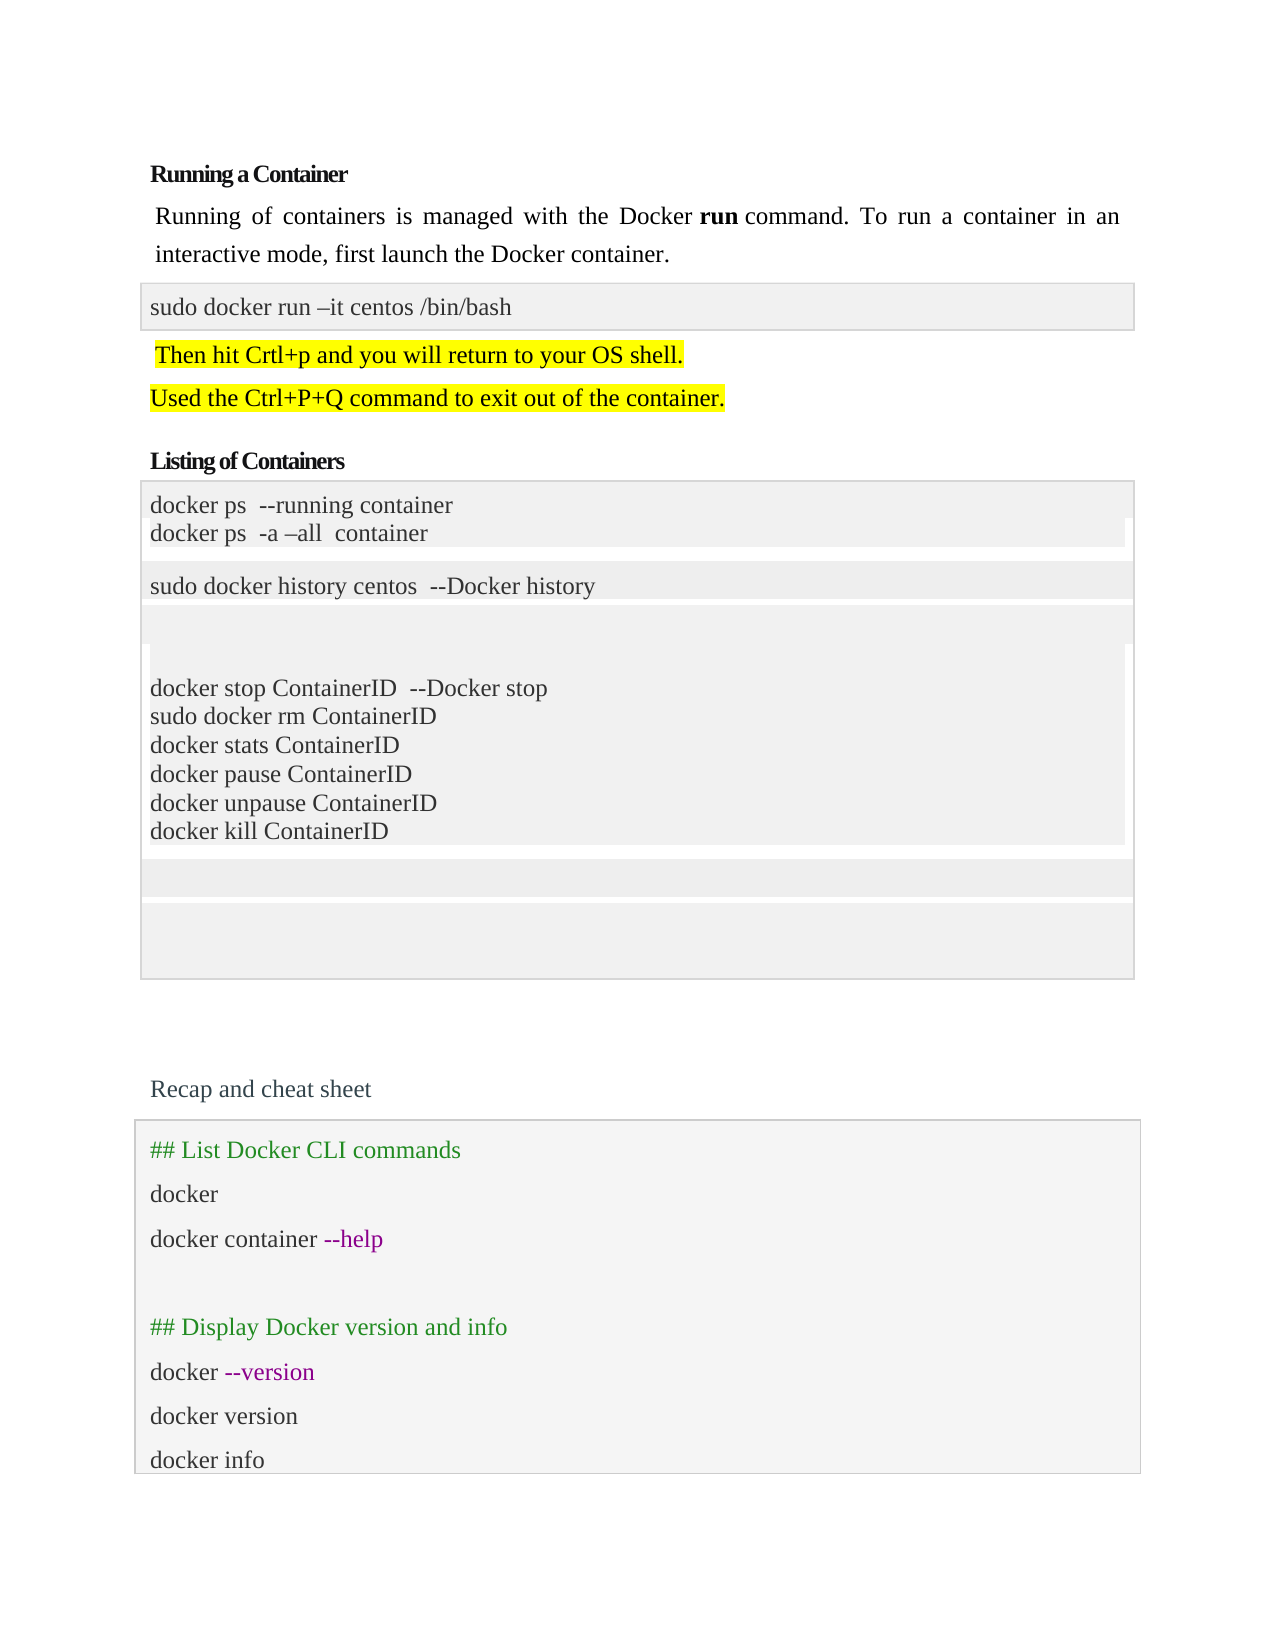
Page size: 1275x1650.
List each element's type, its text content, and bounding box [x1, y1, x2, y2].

subtitle Listing of Containers [150, 437, 1120, 475]
text sudo docker history centos --Docker history [142, 561, 1133, 599]
text docker ps --running container [142, 482, 1133, 518]
subtitle Recap and cheat sheet [150, 1044, 1125, 1103]
text Running of containers is managed with the Docker run command. To run a container in an interactive mode, first launch the Docker container. [155, 192, 1120, 267]
text docker info [136, 1429, 1140, 1473]
text ## List Docker CLI commands [136, 1121, 1140, 1163]
text docker kill ContainerID [150, 816, 1125, 845]
subtitle Running a Container [150, 150, 1120, 187]
text docker stop ContainerID --Docker stop [150, 673, 1125, 701]
text docker [136, 1163, 1140, 1208]
text docker stats ContainerID [150, 730, 1125, 759]
text docker --version [136, 1341, 1140, 1385]
text docker pause ContainerID [150, 759, 1125, 788]
text Then hit Crtl+p and you will return to your OS shell. [155, 331, 1120, 368]
text docker container --help [136, 1208, 1140, 1252]
text docker version [136, 1385, 1140, 1429]
text Used the Ctrl+P+Q command to exit out of the container. [150, 383, 1125, 412]
text docker unpause ContainerID [150, 788, 1125, 816]
text docker ps -a –all container [150, 518, 1125, 547]
text sudo docker rm ContainerID [150, 701, 1125, 730]
text ## Display Docker version and info [136, 1296, 1140, 1341]
text sudo docker run –it centos /bin/bash [142, 284, 1133, 329]
